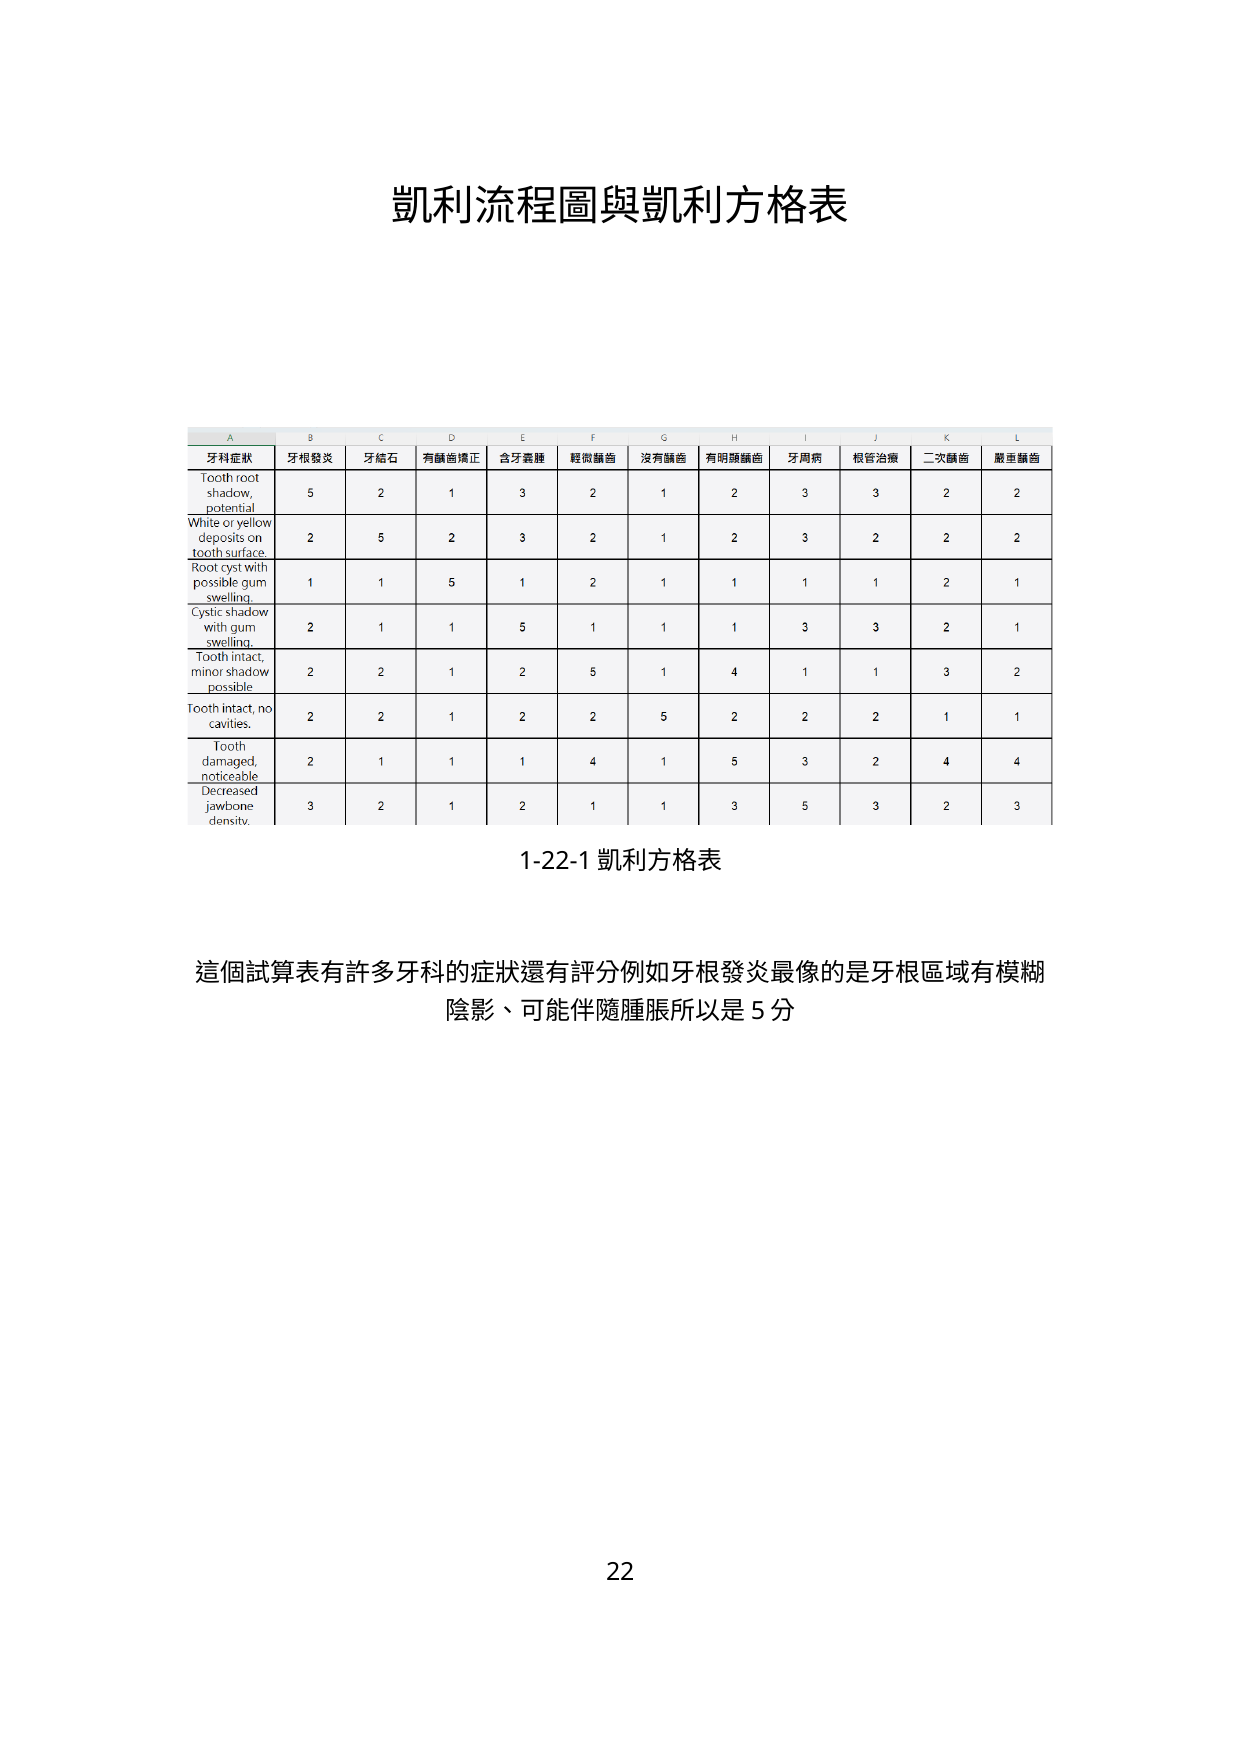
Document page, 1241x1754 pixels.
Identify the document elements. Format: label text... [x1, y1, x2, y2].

picture [187, 427, 1053, 825]
text 1-22-1凱利方格表 [187, 839, 1053, 877]
text 凱利流程圖與凱利方格表 [187, 164, 1053, 239]
text 這個試算表有許多牙科的症狀還有評分例如牙根發炎最像的是牙根區域有模糊陰影、可能伴隨腫脹所以是5分 [187, 952, 1053, 1027]
text 22 [187, 1552, 1053, 1589]
